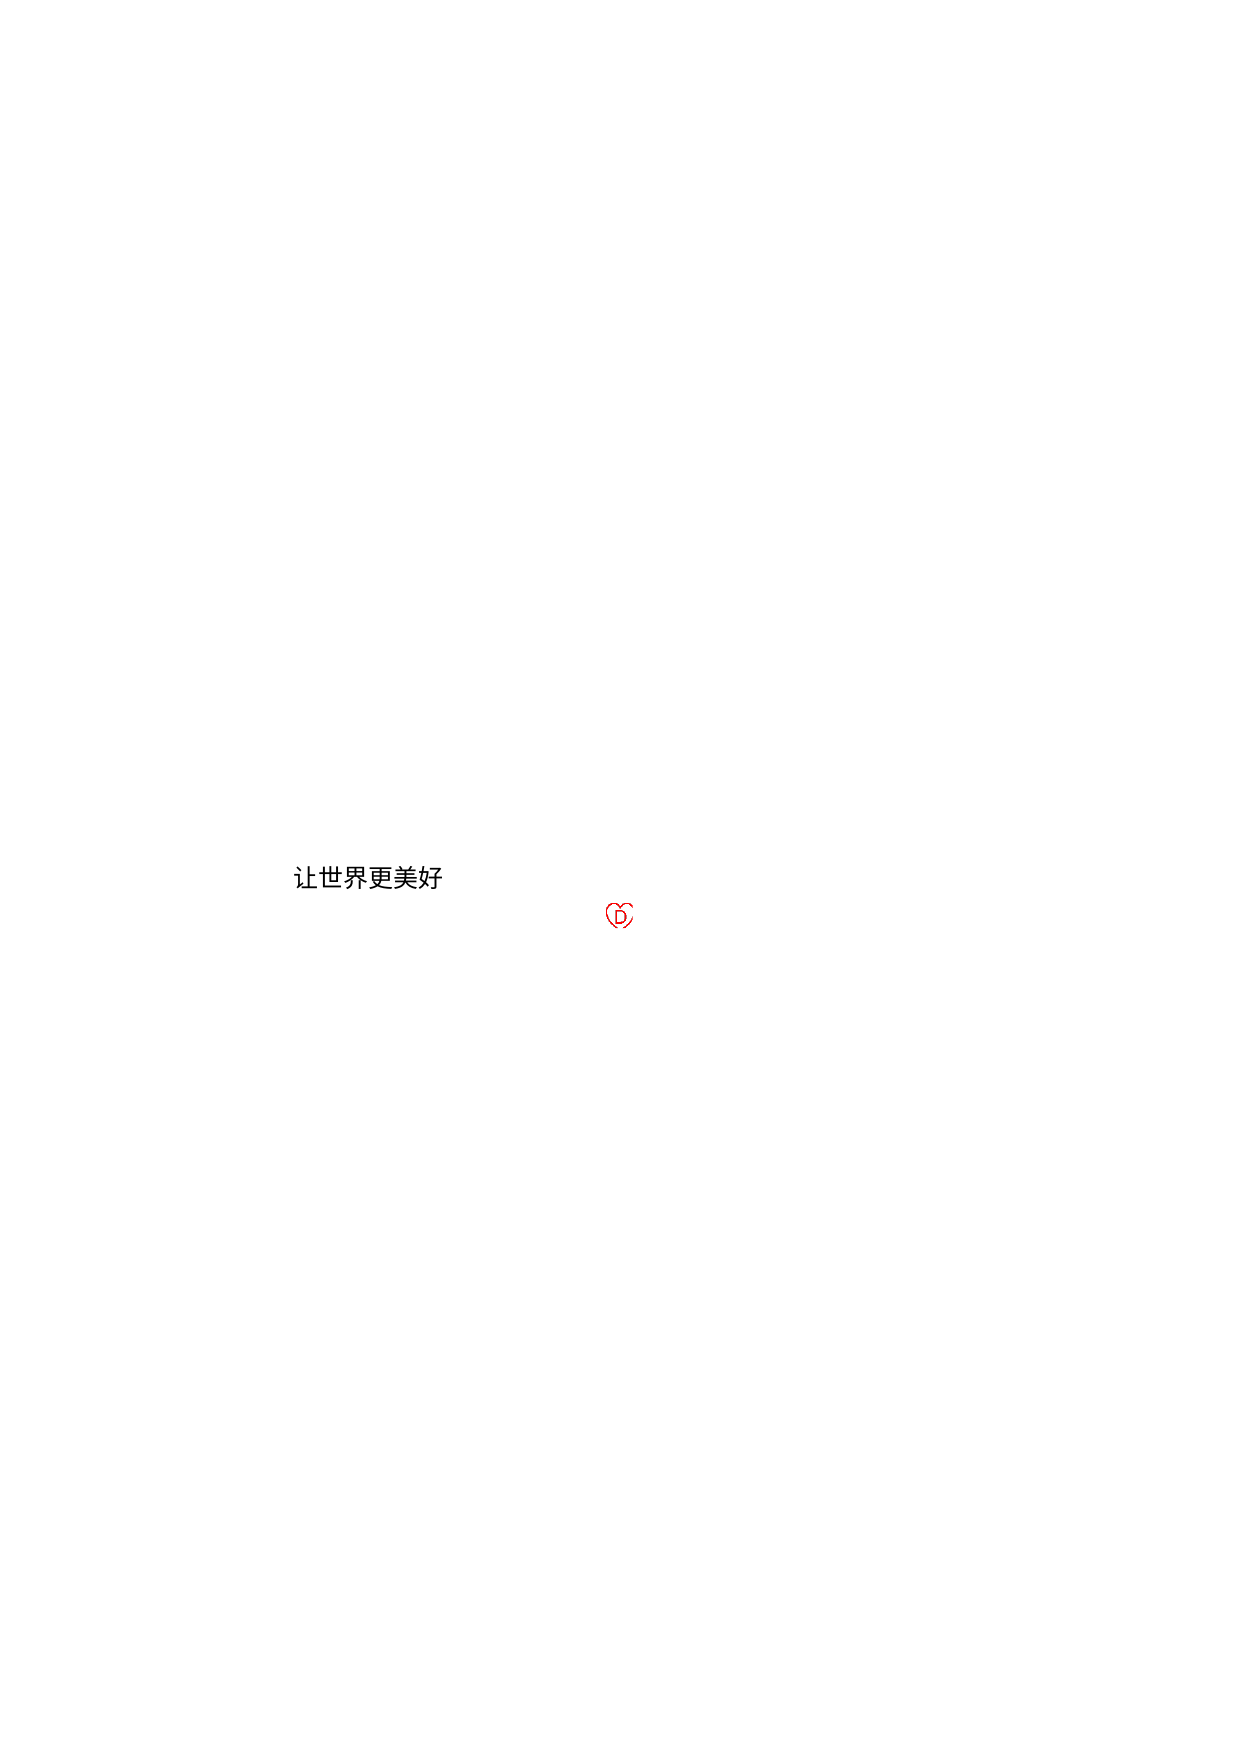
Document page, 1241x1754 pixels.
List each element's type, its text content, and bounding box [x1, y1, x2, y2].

picture [604, 901, 633, 927]
text 让世界更美好 [150, 844, 1090, 909]
